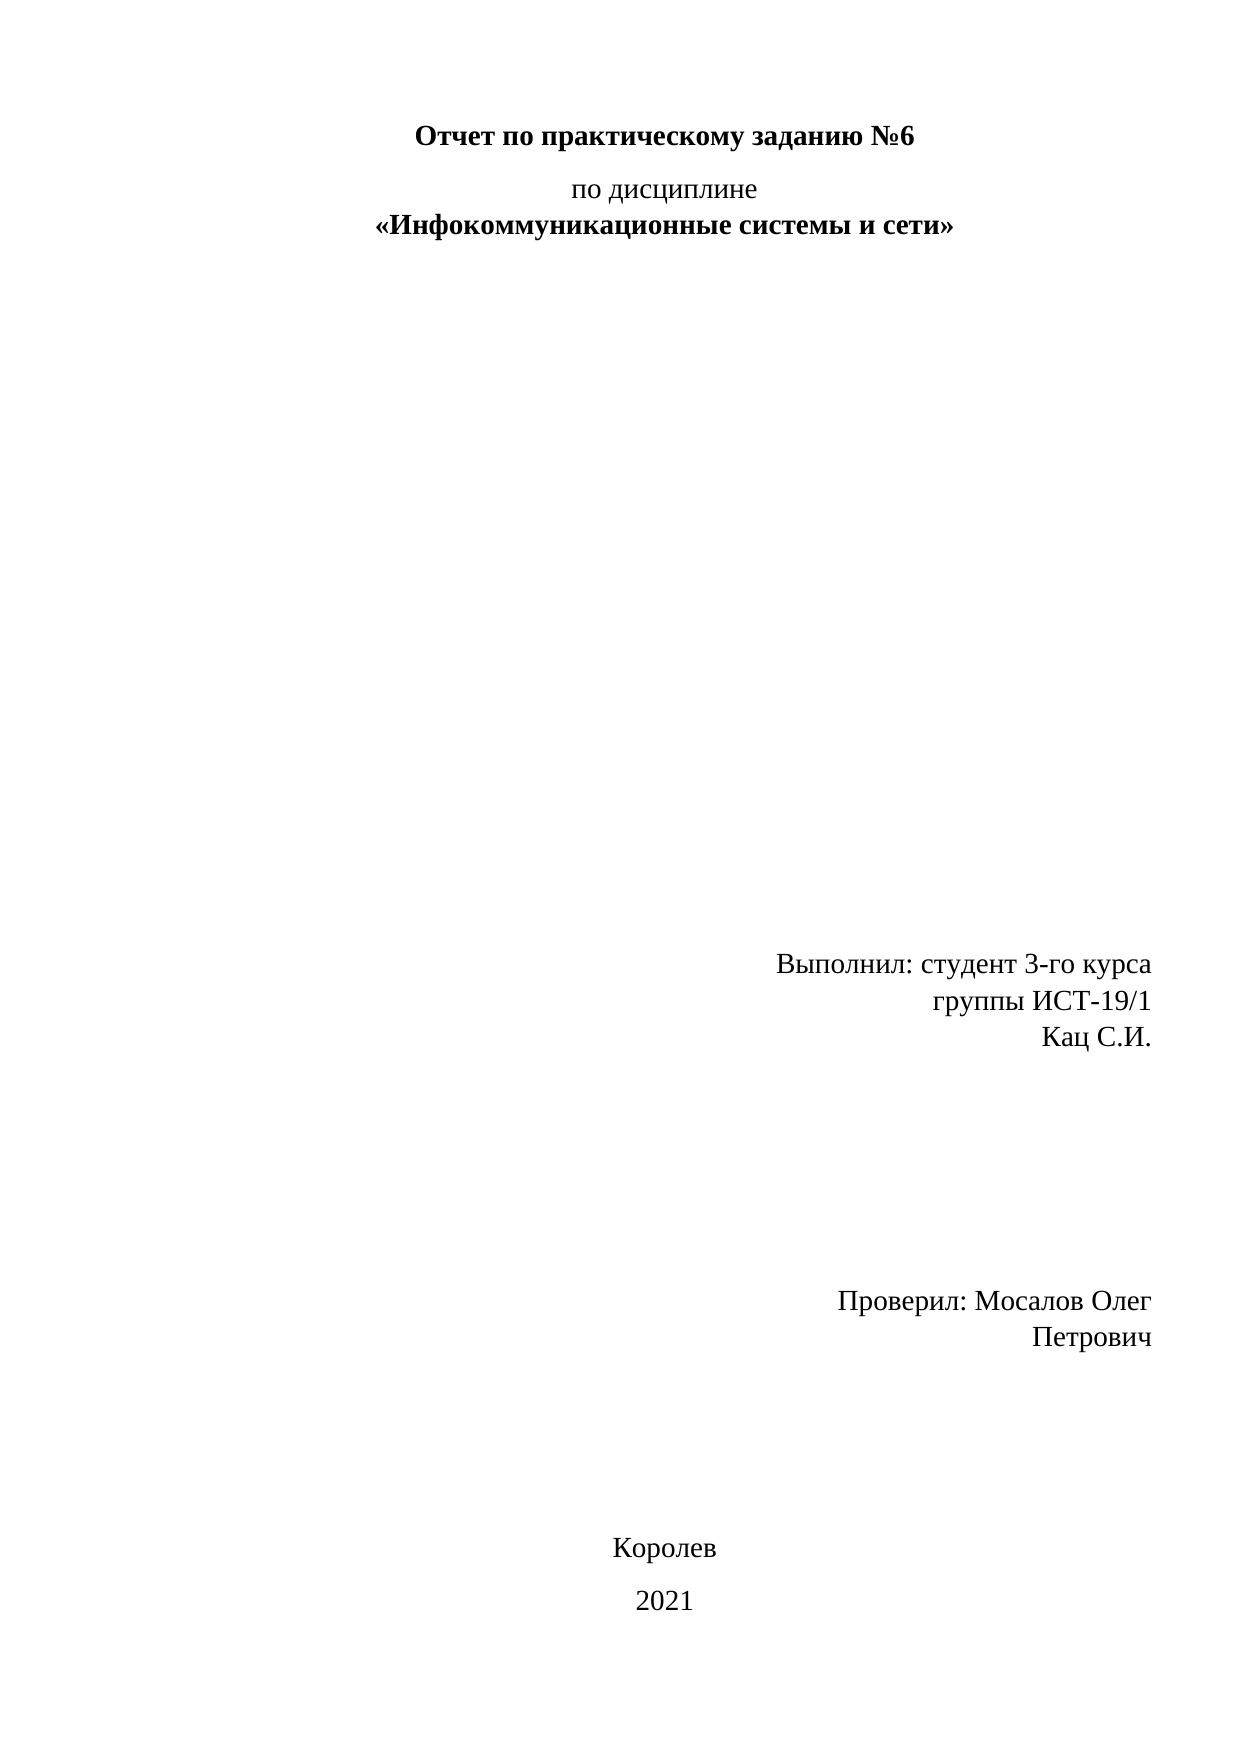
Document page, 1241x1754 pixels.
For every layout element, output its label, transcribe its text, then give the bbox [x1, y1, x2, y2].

text Королев [177, 1530, 1152, 1564]
text 2021 [177, 1583, 1152, 1617]
text Проверил: Мосалов Олег Петрович [177, 1283, 1152, 1352]
text Выполнил: студент 3-го курса группы ИСТ-19/1 Кац С.И. [177, 946, 1152, 1052]
text Отчет по практическому заданию №6 [177, 118, 1152, 152]
text по дисциплине «Инфокоммуникационные системы и сети» [177, 171, 1152, 241]
